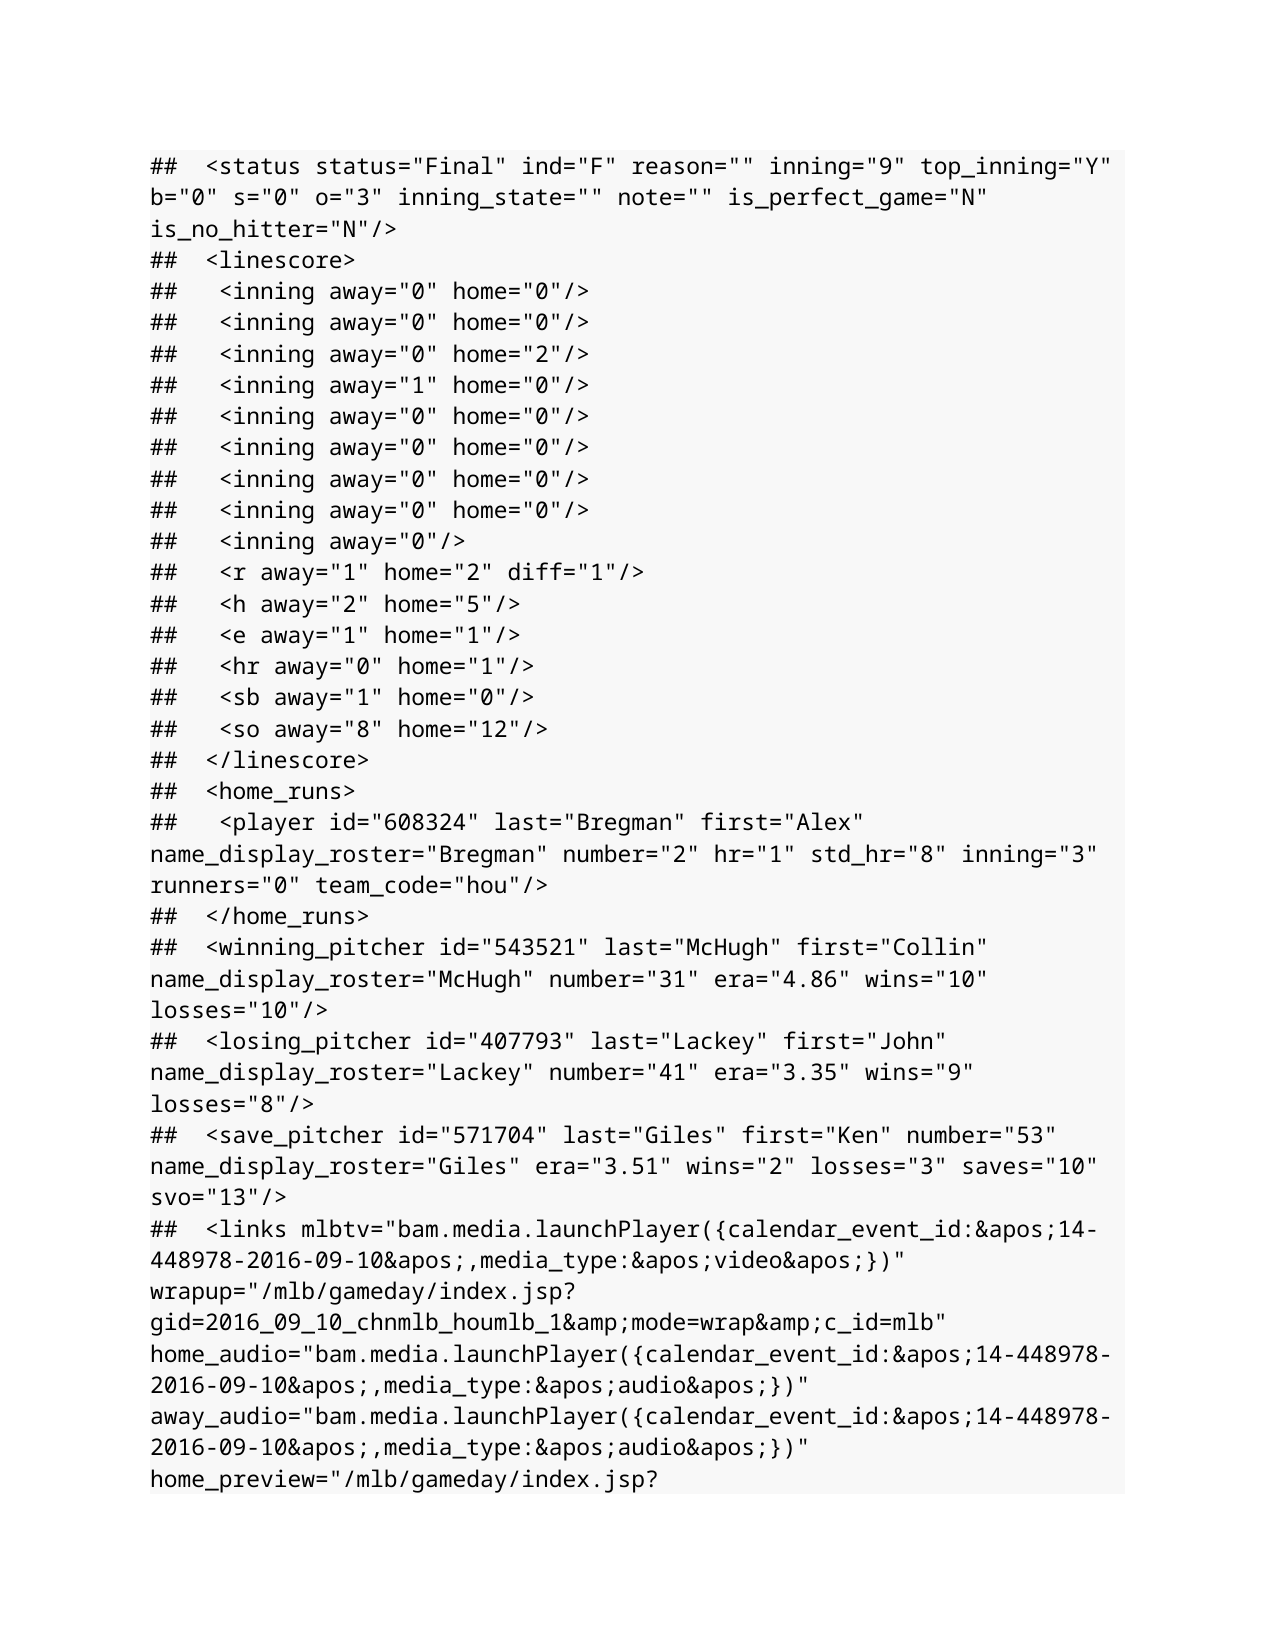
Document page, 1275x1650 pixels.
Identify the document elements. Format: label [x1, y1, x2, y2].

text [150, 150, 1125, 1494]
